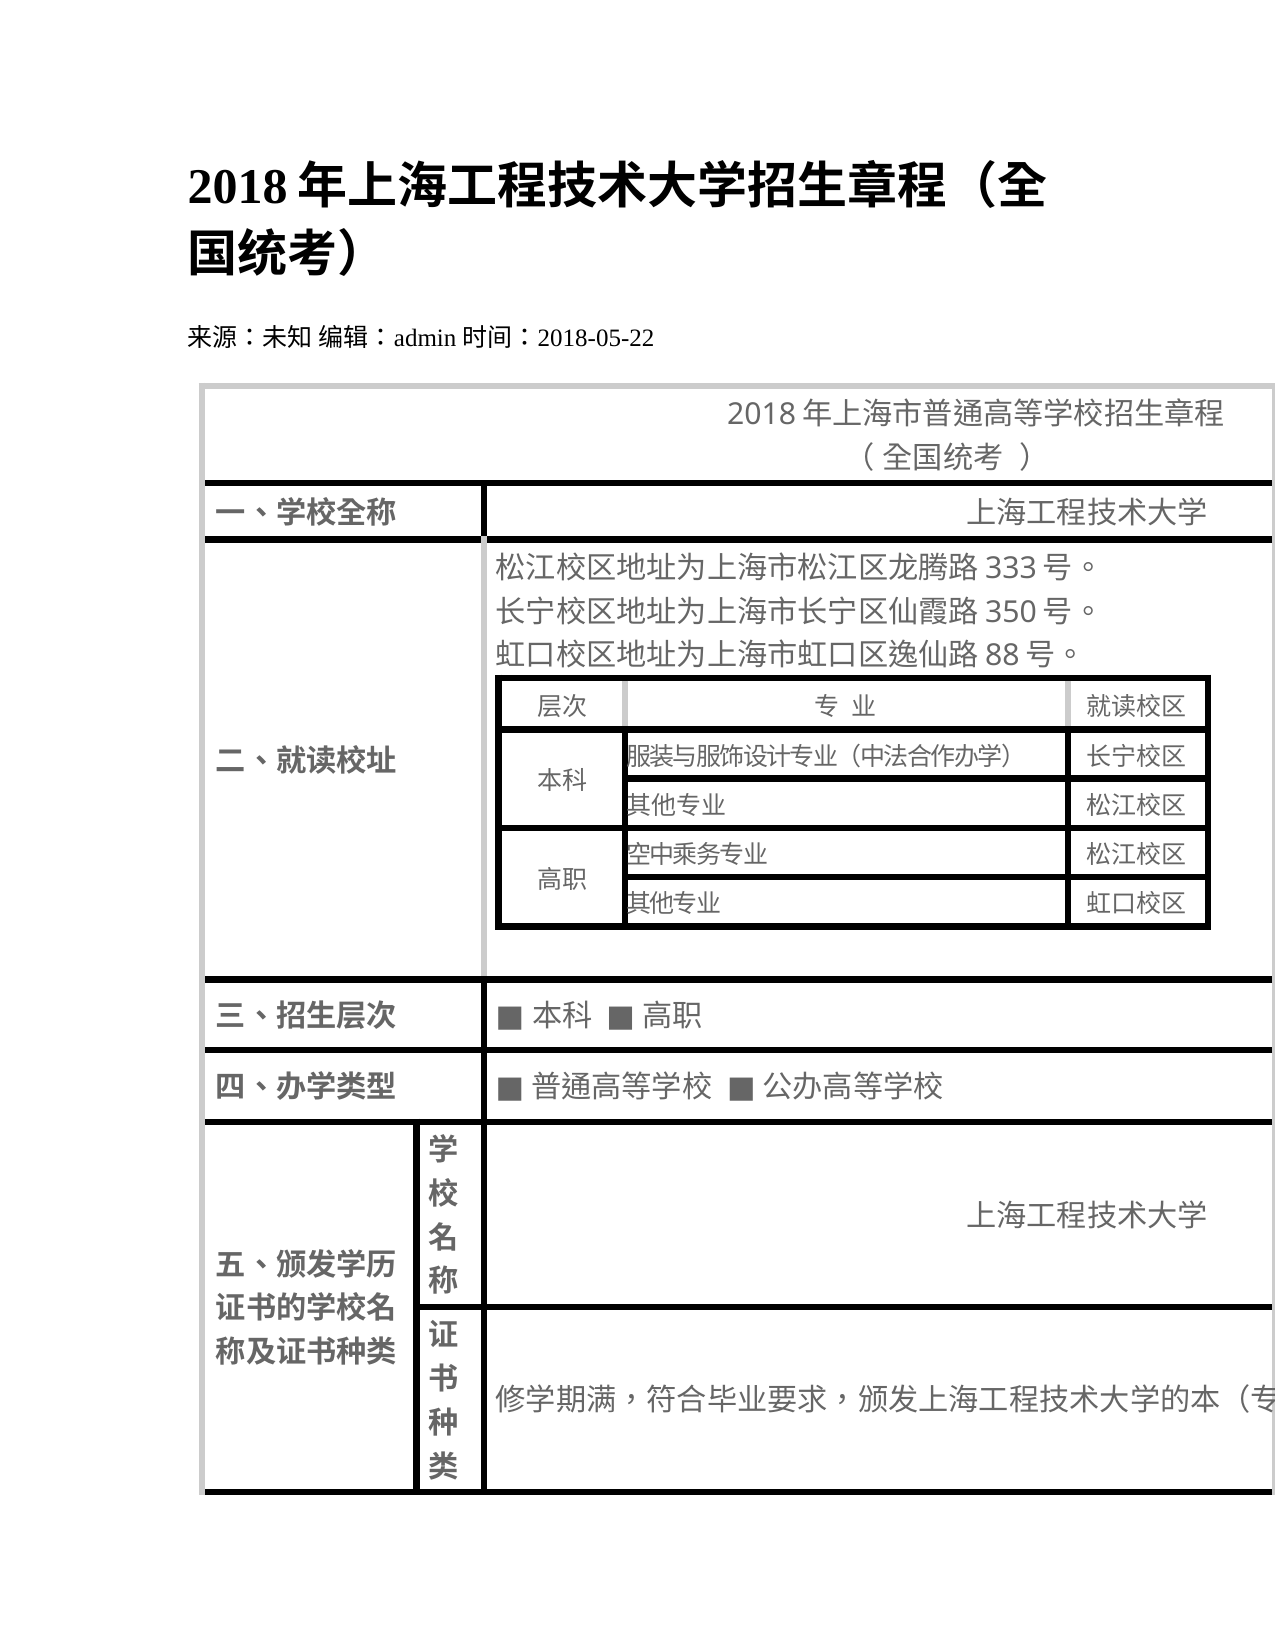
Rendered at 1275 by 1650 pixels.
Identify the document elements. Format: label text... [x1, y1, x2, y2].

table_cell ■ 本科 ■ 高职 [487, 983, 1272, 1047]
table_cell 上海工程技术大学 [487, 1125, 1272, 1304]
table_cell 上海工程技术大学 [487, 486, 1272, 536]
table_cell 松江校区地址为上海市松江区龙腾路333号。 长宁校区地址为上海市长宁区仙霞路350号。 虹口校区地址为上海市虹口区逸仙路88号。 [487, 543, 1272, 976]
subtitle 2018年上海工程技术大学招生章程（全国统考） [187, 150, 1087, 286]
table_cell 学校名称 [420, 1125, 481, 1304]
table_cell 三、招生层次 [205, 983, 481, 1047]
table_cell 五、颁发学历证书的学校名称及证书种类 [205, 1125, 413, 1489]
table_cell 修学期满，符合毕业要求，颁发上海工程技术大学的本（专）科毕业证书。 [487, 1310, 1272, 1489]
table_cell 证书种类 [420, 1310, 481, 1489]
table_header 2018年上海市普通高等学校招生章程 （ 全国统考 ） [205, 389, 1272, 480]
text 来源：未知 编辑：admin 时间：2018-05-22 [187, 320, 1087, 354]
table_cell 二、就读校址 [205, 543, 481, 976]
table_cell 四、办学类型 [205, 1053, 481, 1118]
table_cell ■ 普通高等学校 ■ 公办高等学校 [487, 1053, 1272, 1118]
table_cell 一、学校全称 [205, 486, 481, 536]
